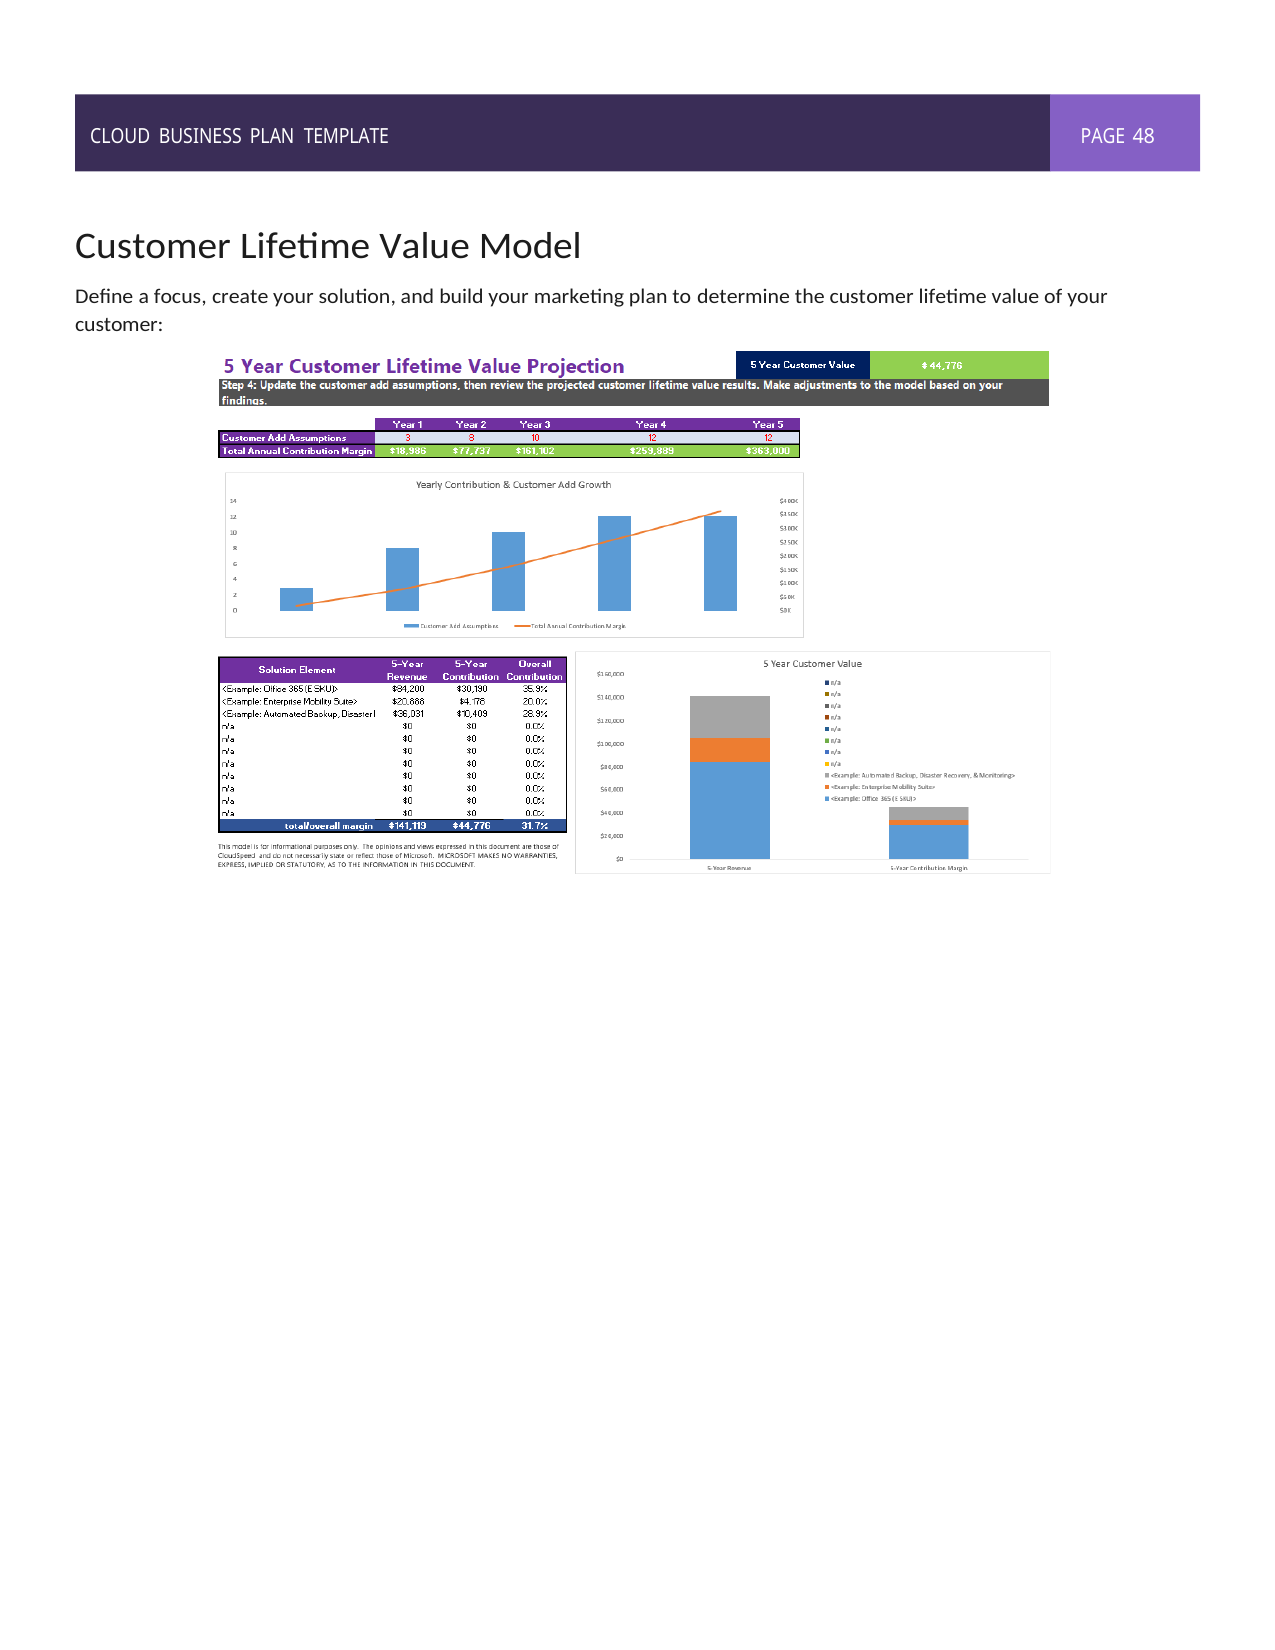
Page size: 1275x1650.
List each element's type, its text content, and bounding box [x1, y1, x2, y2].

subtitle Customer Lifetime Value Model [75, 222, 1275, 268]
picture [218, 351, 1051, 874]
text Define a focus, create your solution, and build your marketing plan to determine the customer lifetime value of your customer: [75, 283, 1186, 336]
